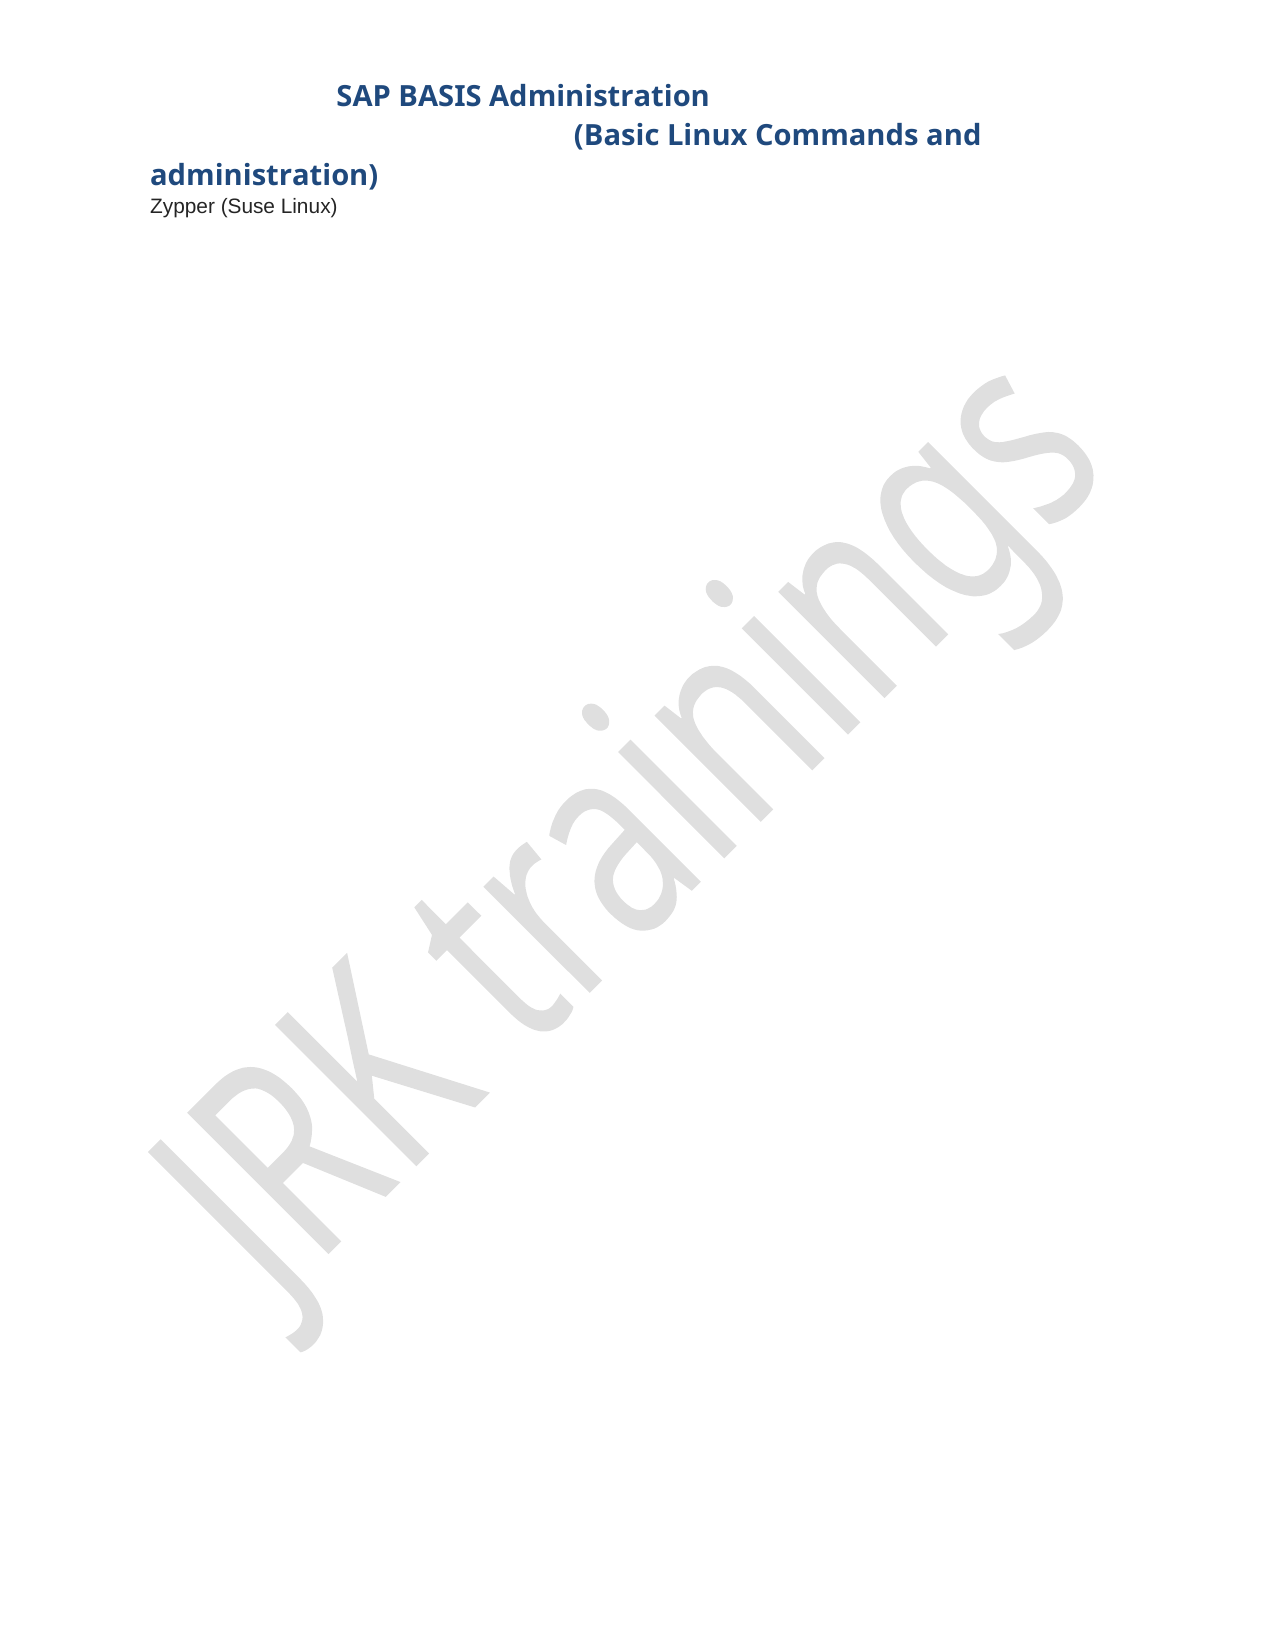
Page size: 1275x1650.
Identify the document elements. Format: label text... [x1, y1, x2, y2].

text Zypper (Suse Linux) [150, 194, 1125, 218]
